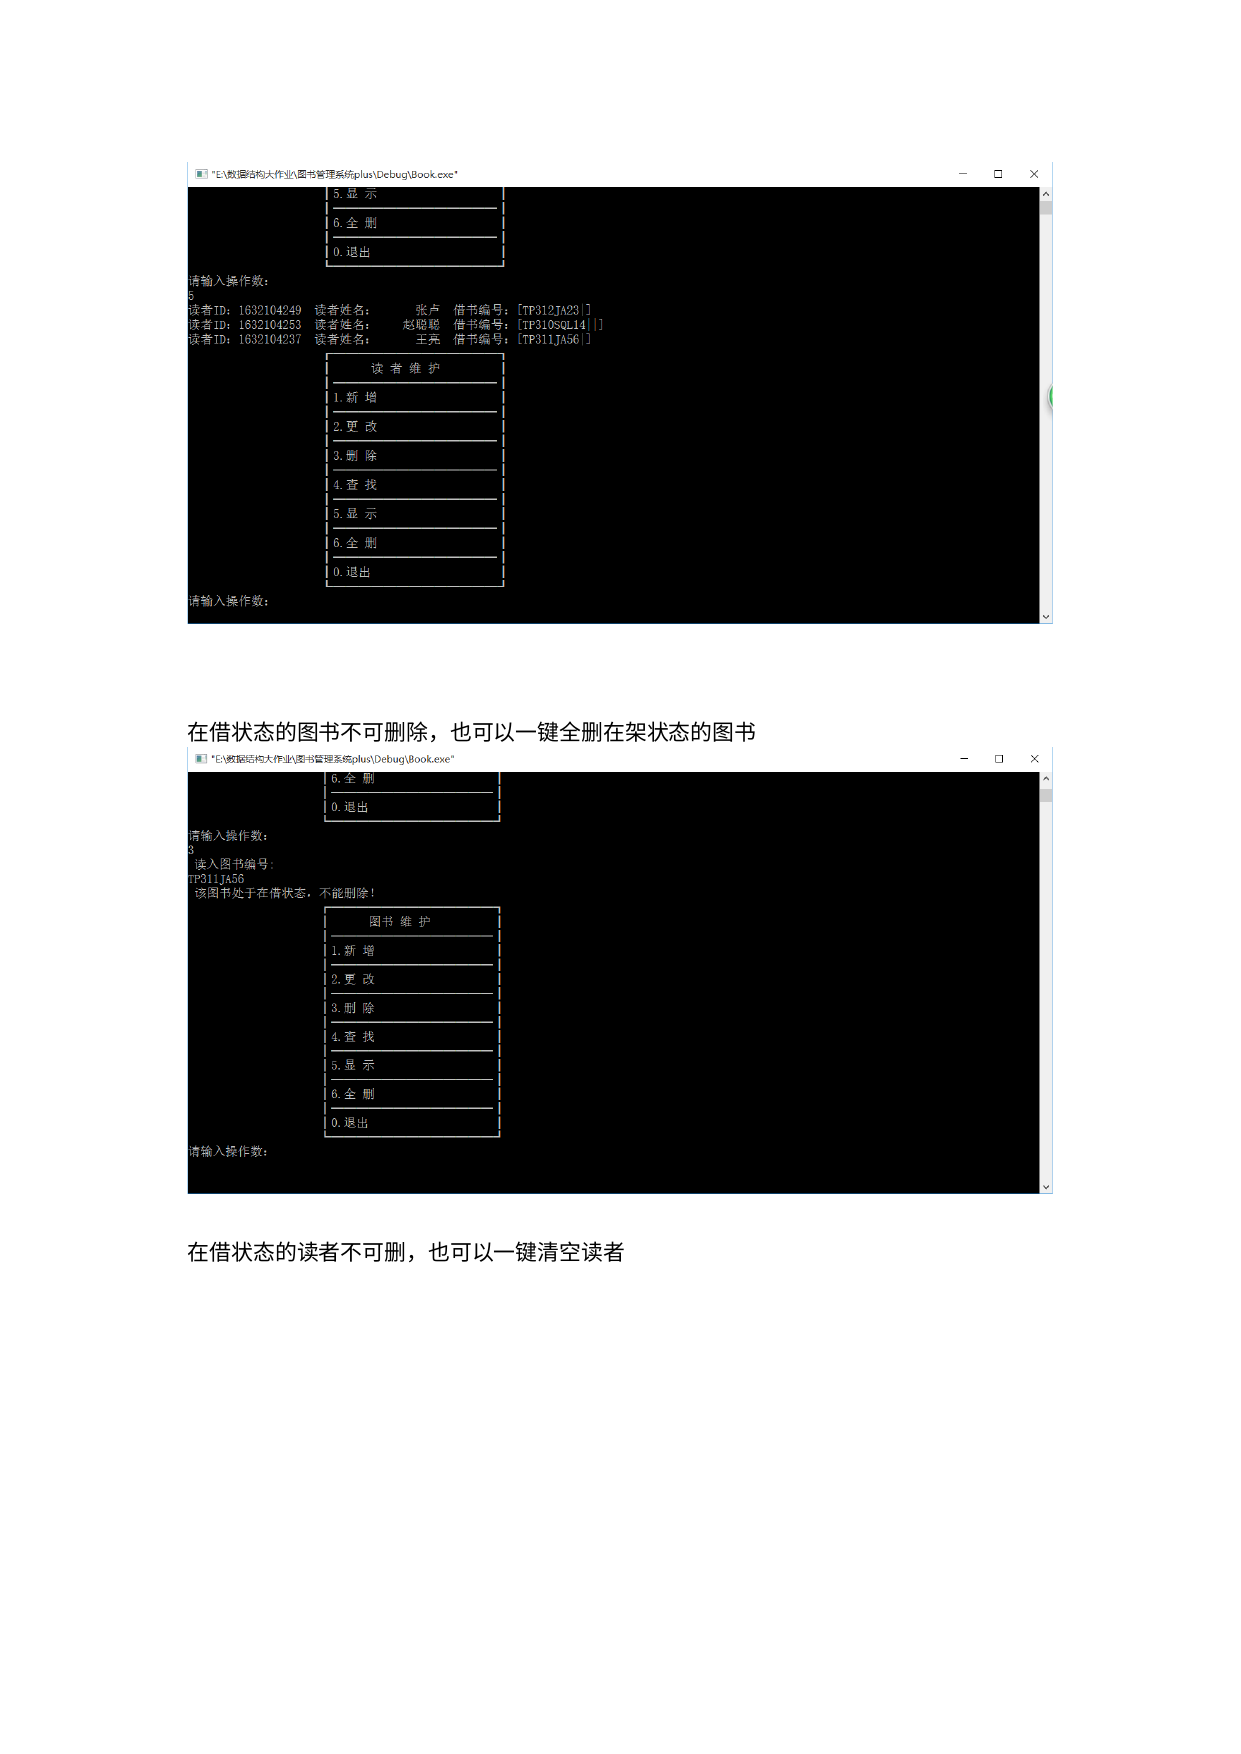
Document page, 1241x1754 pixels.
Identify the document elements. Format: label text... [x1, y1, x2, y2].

text 在借状态的图书不可删除，也可以一键全删在架状态的图书 [187, 714, 1053, 747]
picture [187, 162, 1053, 624]
text 在借状态的读者不可删，也可以一键清空读者 [187, 1234, 1053, 1267]
picture [187, 747, 1053, 1194]
